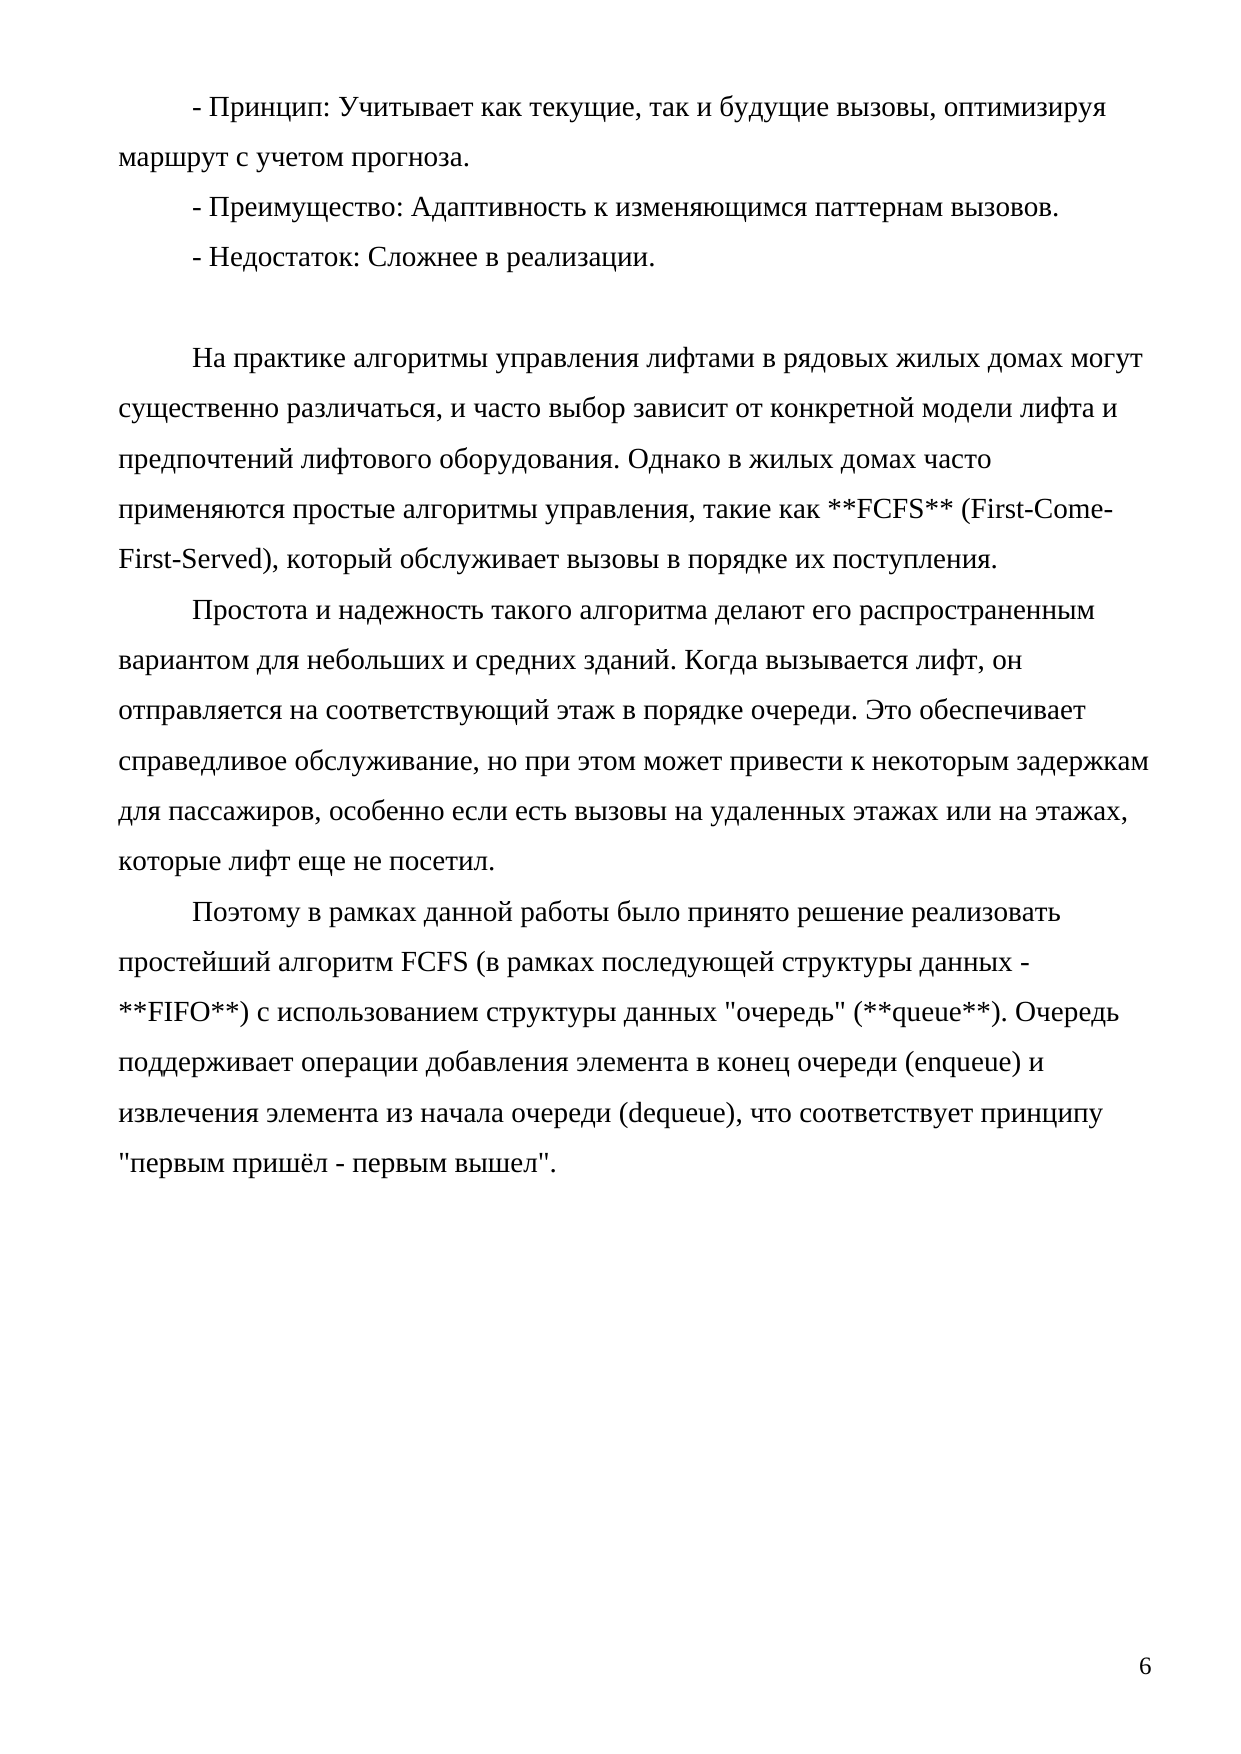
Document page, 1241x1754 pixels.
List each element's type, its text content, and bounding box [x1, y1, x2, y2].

text На практике алгоритмы управления лифтами в рядовых жилых домах могут существенно различаться, и часто выбор зависит от конкретной модели лифта и предпочтений лифтового оборудования. Однако в жилых домах часто применяются простые алгоритмы управления, такие как **FCFS** (First-Come-First-Served), который обслуживает вызовы в порядке их поступления. [118, 340, 1152, 575]
text - Преимущество: Адаптивность к изменяющимся паттернам вызовов. [118, 189, 1152, 223]
text - Недостаток: Сложнее в реализации. [118, 239, 1152, 273]
text Поэтому в рамках данной работы было принято решение реализовать простейший алгоритм FCFS (в рамках последующей структуры данных - **FIFO**) с использованием структуры данных "очередь" (**queue**). Очередь поддерживает операции добавления элемента в конец очереди (enqueue) и извлечения элемента из начала очереди (dequeue), что соответствует принципу "первым пришёл - первым вышел". [118, 894, 1152, 1179]
text - Принцип: Учитывает как текущие, так и будущие вызовы, оптимизируя маршрут с учетом прогноза. [118, 89, 1152, 172]
text Простота и надежность такого алгоритма делают его распространенным вариантом для небольших и средних зданий. Когда вызывается лифт, он отправляется на соответствующий этаж в порядке очереди. Это обеспечивает справедливое обслуживание, но при этом может привести к некоторым задержкам для пассажиров, особенно если есть вызовы на удаленных этажах или на этажах, которые лифт еще не посетил. [118, 592, 1152, 877]
